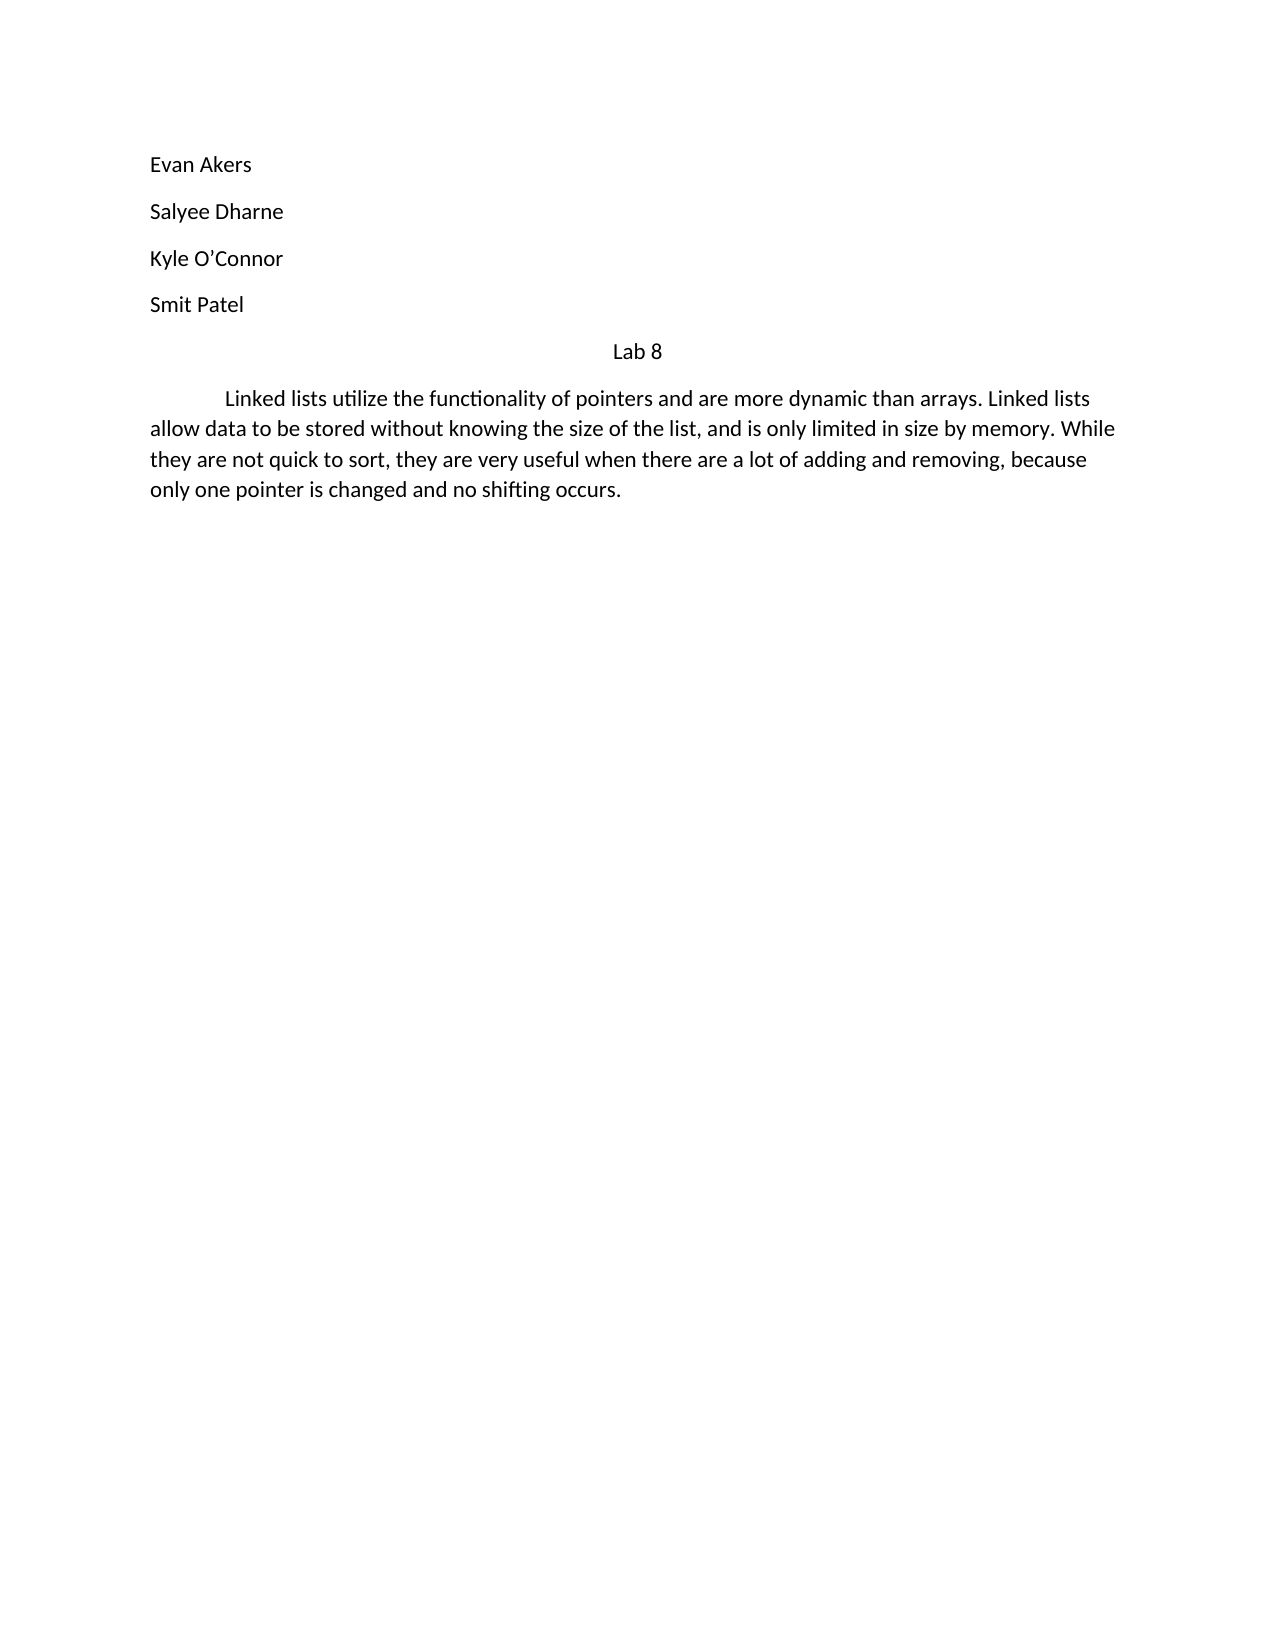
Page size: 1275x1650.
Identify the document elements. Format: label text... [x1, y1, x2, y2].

text Kyle O’Connor [150, 244, 1125, 272]
text Evan Akers [150, 150, 1125, 178]
text Linked lists utilize the functionality of pointers and are more dynamic than arrays. Linked lists allow data to be stored without knowing the size of the list, and is only limited in size by memory. While they are not quick to sort, they are very useful when there are a lot of adding and removing, because only one pointer is changed and no shifting occurs. [150, 384, 1125, 503]
text Lab 8 [150, 337, 1125, 366]
text Smit Patel [150, 291, 1125, 319]
text Salyee Dharne [150, 197, 1125, 225]
